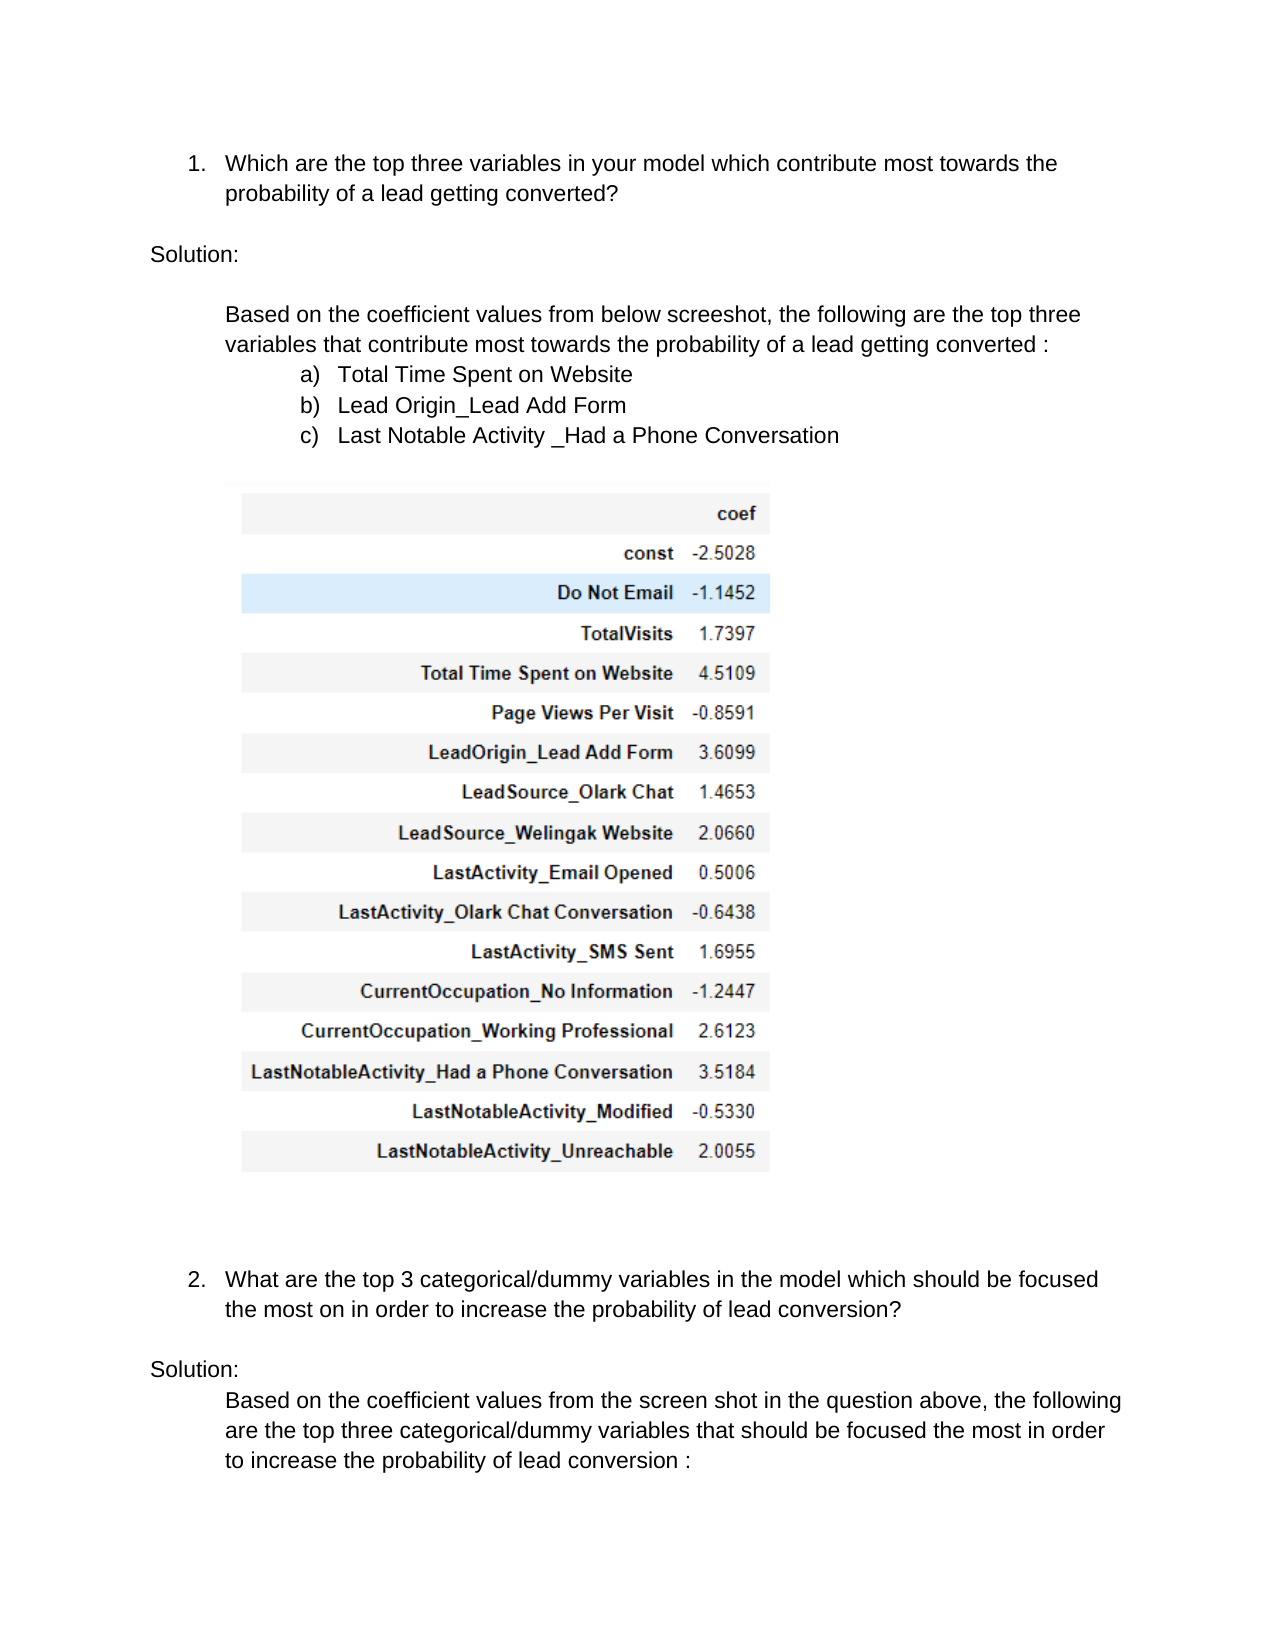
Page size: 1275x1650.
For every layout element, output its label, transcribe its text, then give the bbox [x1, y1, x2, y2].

list What are the top 3 categorical/dummy variables in the model which should be focused the most on in order to increase the probability of lead conversion? [187, 1266, 1125, 1322]
text Solution: [150, 1356, 1125, 1383]
text Based on the coefficient values from the screen shot in the question above, the following are the top three categorical/dummy variables that should be focused the most in order to increase the probability of lead conversion : [225, 1387, 1125, 1473]
list Which are the top three variables in your model which contribute most towards the probability of a lead getting converted? [187, 150, 1125, 207]
text Solution: [150, 241, 1125, 267]
list Lead Origin_Lead Add Form [300, 392, 1125, 418]
list Total Time Spent on Website [300, 361, 1125, 388]
list Last Notable Activity _Had a Phone Conversation [300, 422, 1125, 448]
text Based on the coefficient values from below screeshot, the following are the top three variables that contribute most towards the probability of a lead getting converted : [225, 301, 1125, 358]
picture [225, 482, 771, 1172]
